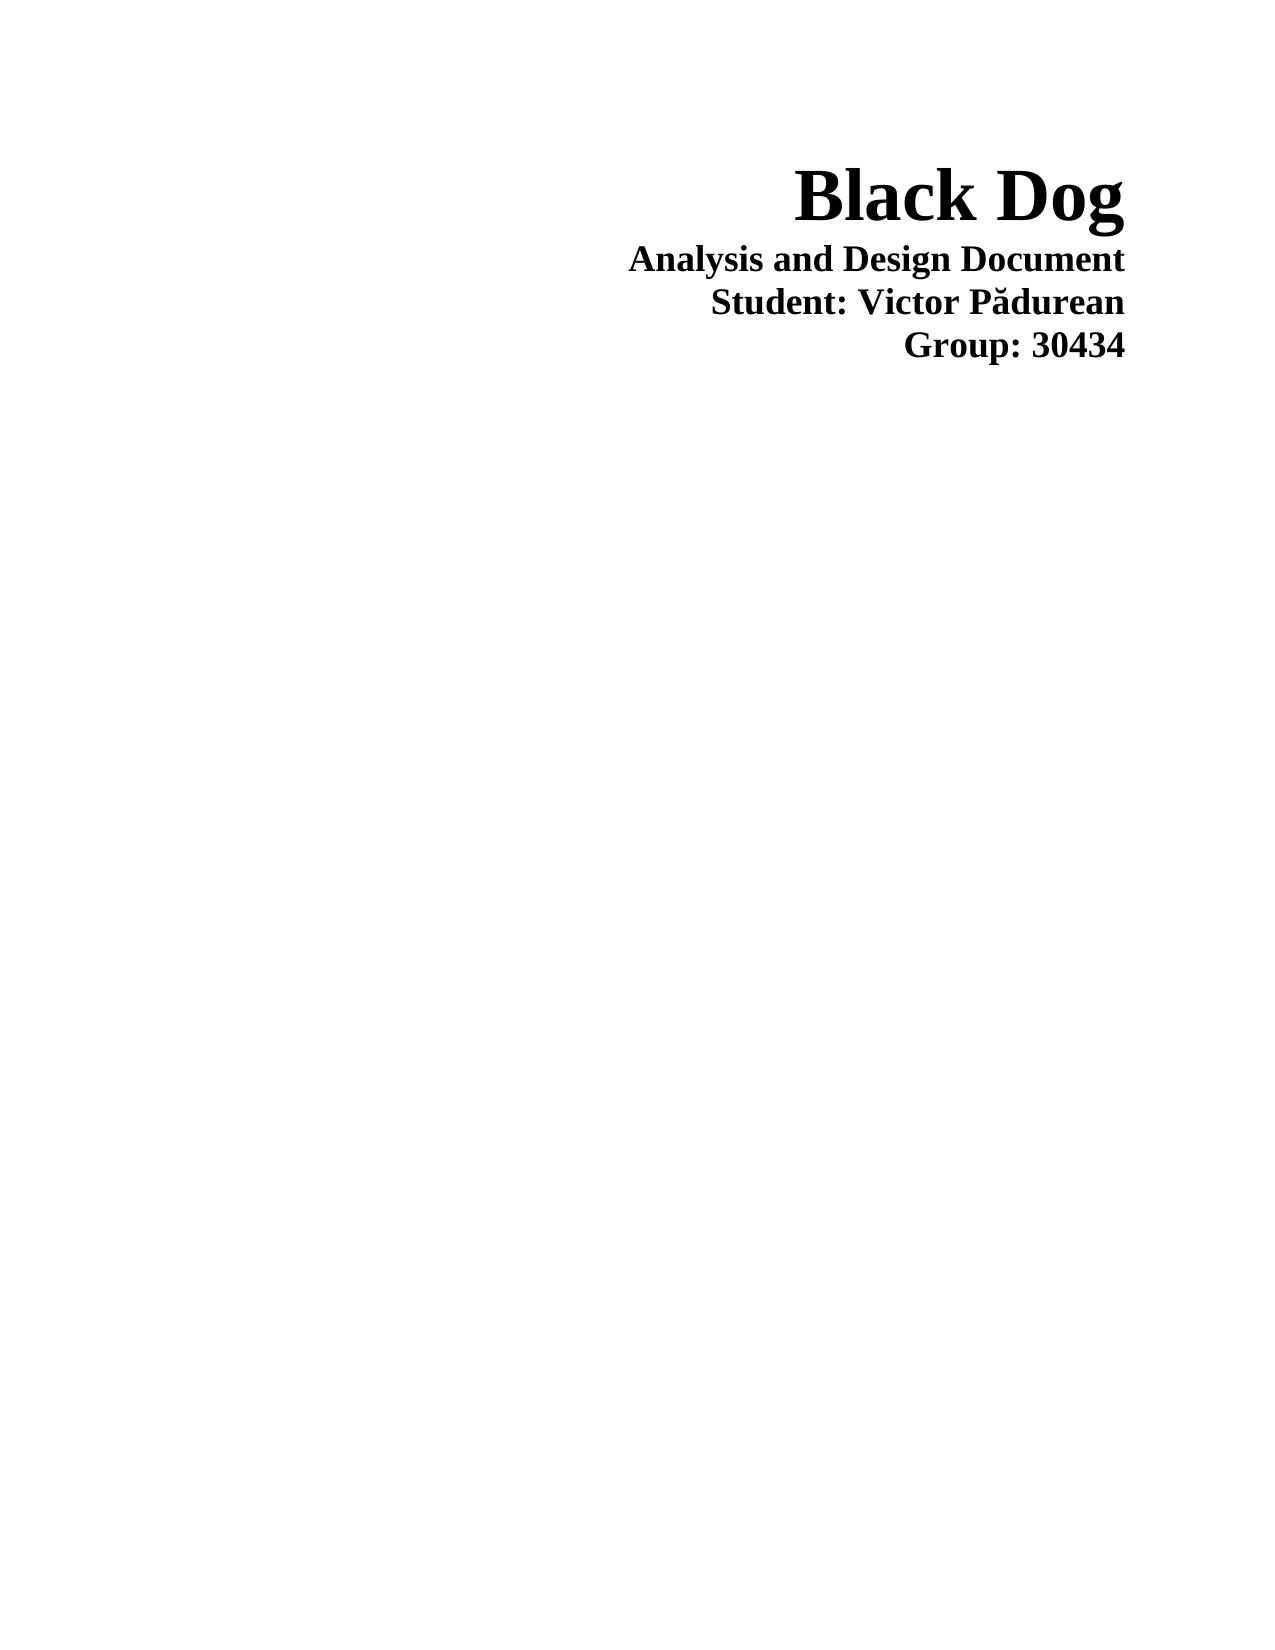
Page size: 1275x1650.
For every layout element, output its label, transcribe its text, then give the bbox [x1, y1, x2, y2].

title Black Dog [150, 150, 1125, 236]
title Analysis and Design Document [150, 236, 1125, 279]
title Student: Victor Pădurean [150, 279, 1125, 322]
text Group: 30434 [150, 322, 1125, 366]
